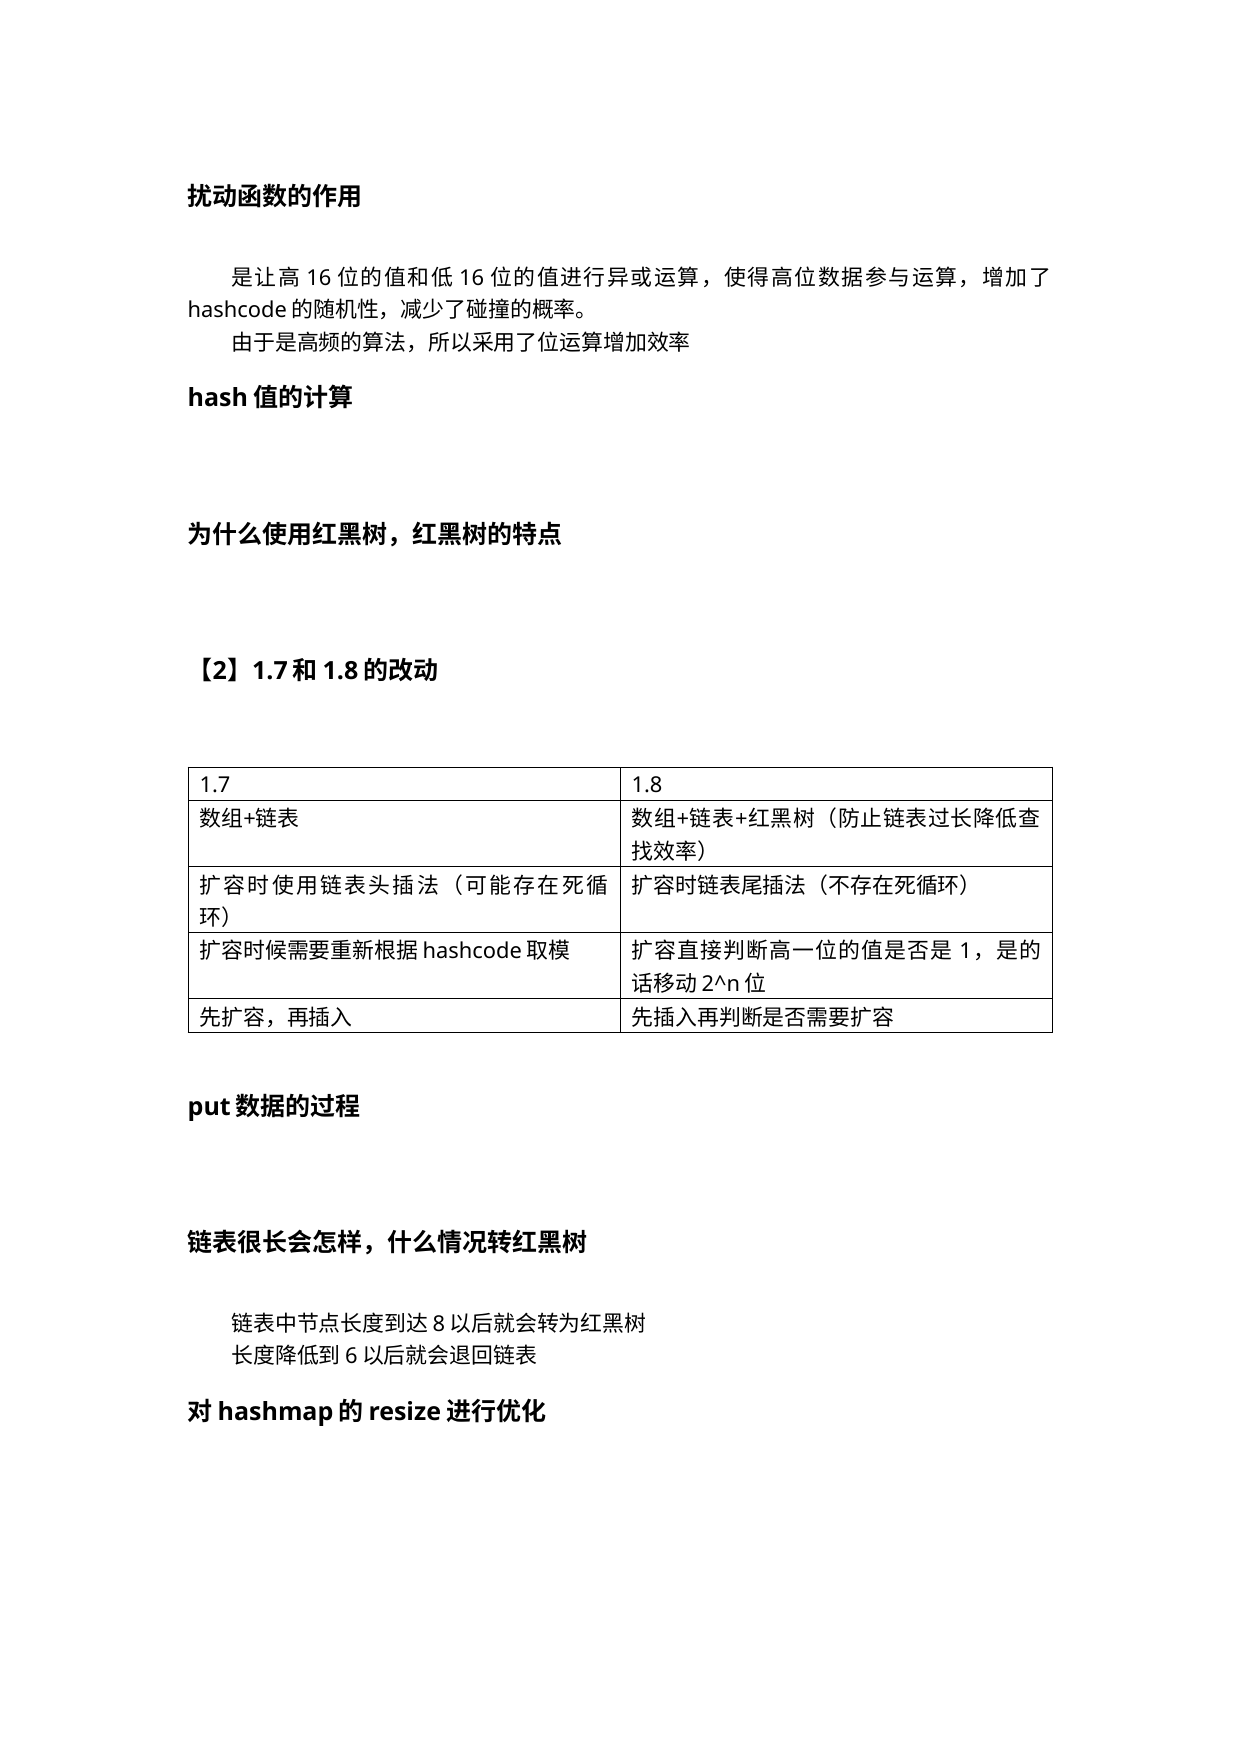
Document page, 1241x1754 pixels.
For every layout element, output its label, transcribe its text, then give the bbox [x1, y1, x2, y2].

subtitle 为什么使用红黑树，红黑树的特点 [187, 500, 1053, 565]
text 长度降低到6以后就会退回链表 [187, 1338, 1053, 1371]
text 链表中节点长度到达8以后就会转为红黑树 [187, 1306, 1053, 1338]
text 由于是高频的算法，所以采用了位运算增加效率 [187, 325, 1053, 357]
text 是让高16位的值和低16位的值进行异或运算，使得高位数据参与运算，增加了hashcode的随机性，减少了碰撞的概率。 [187, 260, 1053, 325]
subtitle hash值的计算 [187, 363, 1053, 428]
subtitle 扰动函数的作用 [187, 162, 1053, 227]
subtitle 链表很长会怎样，什么情况转红黑树 [187, 1208, 1053, 1273]
table_cell 先插入再判断是否需要扩容 [621, 999, 1052, 1032]
table_header 1.7 [189, 768, 620, 800]
table_header 1.8 [621, 768, 1052, 800]
table_cell 扩容时使用链表头插法（可能存在死循环） [189, 867, 620, 932]
table_cell 扩容直接判断高一位的值是否是1，是的话移动2^n位 [621, 933, 1052, 998]
table_cell 扩容时候需要重新根据hashcode取模 [189, 933, 620, 998]
table_cell 先扩容，再插入 [189, 999, 620, 1032]
table_cell 数组+链表 [189, 801, 620, 866]
subtitle put数据的过程 [187, 1072, 1053, 1137]
table_cell 扩容时链表尾插法（不存在死循环） [621, 867, 1052, 932]
table_cell 数组+链表+红黑树（防止链表过长降低查找效率） [621, 801, 1052, 866]
subtitle 【2】1.7和1.8的改动 [187, 636, 1053, 701]
subtitle 对hashmap的resize进行优化 [187, 1377, 1053, 1442]
